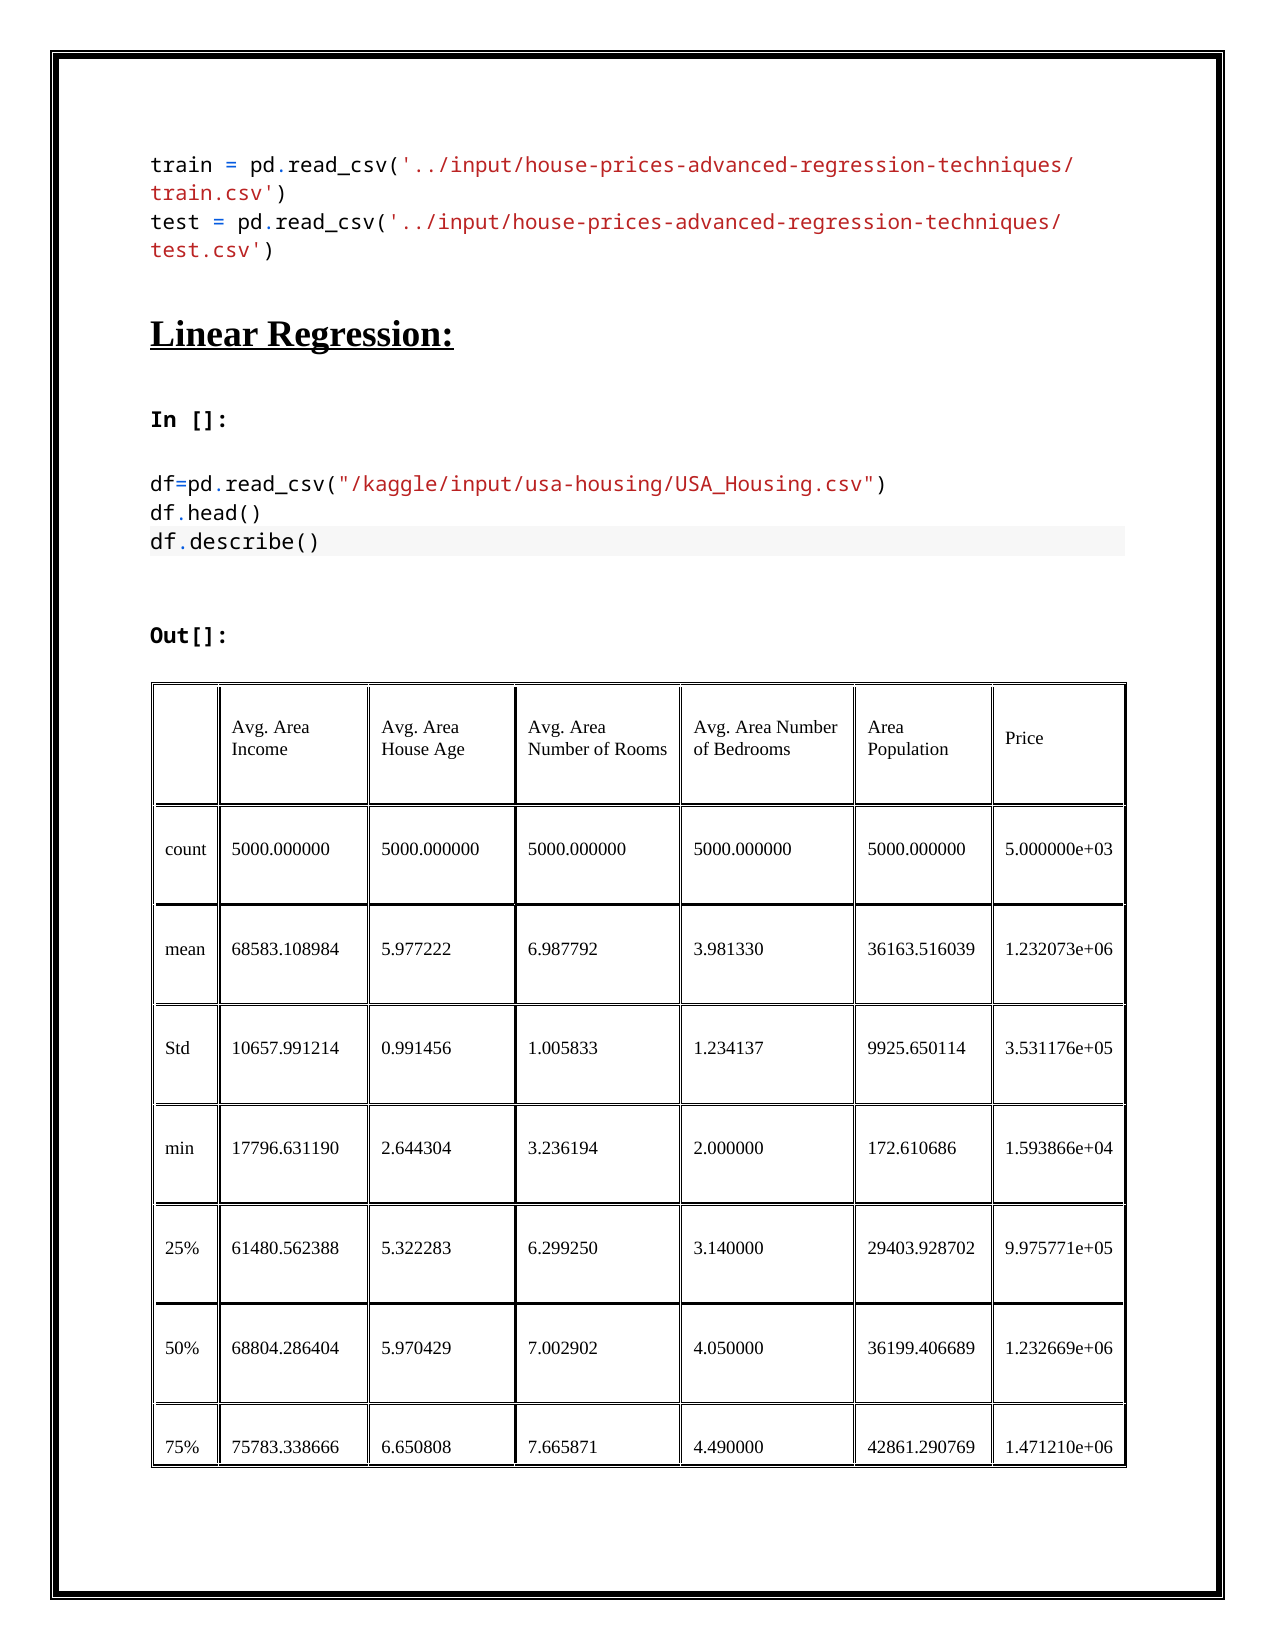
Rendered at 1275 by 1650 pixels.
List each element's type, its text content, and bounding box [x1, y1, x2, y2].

text test = pd.read_csv('../input/house-prices-advanced-regression-techniques/test.csv') [150, 207, 1125, 264]
table_header [152, 683, 219, 803]
table_cell 50% [154, 1302, 217, 1402]
table_cell 5.322283 [370, 1206, 514, 1302]
table_cell 3.981330 [682, 906, 853, 1003]
table_cell 6.299250 [517, 1206, 679, 1302]
text In []: [150, 402, 1120, 434]
table_cell 5000.000000 [517, 807, 679, 903]
table_cell 3.531176e+05 [993, 1003, 1126, 1102]
table_cell 1.234137 [682, 1006, 853, 1102]
table_cell 36163.516039 [856, 906, 991, 1003]
table_cell 42861.290769 [855, 1405, 992, 1464]
table_cell mean [152, 903, 217, 1003]
table_cell 75% [152, 1402, 219, 1464]
table_cell 2.644304 [370, 1106, 514, 1202]
table_cell 36199.406689 [856, 1305, 991, 1402]
table_cell 1.471210e+06 [993, 1402, 1126, 1464]
table_header Area Population [855, 685, 992, 803]
table_cell 1.232073e+06 [994, 903, 1126, 1003]
table_header Avg. Area Number of Bedrooms [681, 685, 855, 803]
table_cell 4.050000 [682, 1305, 853, 1402]
table_cell 5.000000e+03 [994, 803, 1125, 903]
table_header Price [993, 685, 1124, 803]
table_header Avg. Area Number of Rooms [515, 685, 681, 803]
table_cell 68804.286404 [221, 1305, 367, 1402]
table_cell 10657.991214 [221, 1006, 367, 1102]
table_cell 2.000000 [682, 1106, 853, 1202]
table_cell 6.987792 [517, 906, 679, 1003]
table_header Avg. Area House Age [369, 683, 515, 803]
table_cell 9925.650114 [856, 1006, 991, 1102]
table_cell count [154, 803, 217, 903]
table_cell 7.002902 [517, 1305, 679, 1402]
table_cell 0.991456 [370, 1006, 514, 1102]
table_cell 5000.000000 [856, 807, 991, 903]
table_cell 61480.562388 [221, 1206, 367, 1302]
text df.describe() [150, 526, 1125, 556]
table_cell 1.005833 [517, 1006, 679, 1102]
table_cell 3.236194 [517, 1106, 679, 1202]
table_cell 25% [154, 1202, 217, 1302]
table_cell 7.665871 [515, 1405, 681, 1464]
table_cell 5.977222 [370, 906, 514, 1003]
table_cell 29403.928702 [856, 1206, 991, 1302]
table_cell 9.975771e+05 [994, 1202, 1125, 1302]
table_cell 4.490000 [681, 1405, 855, 1464]
text df=pd.read_csv("/kaggle/input/usa-housing/USA_Housing.csv") [150, 469, 1125, 498]
table_cell 1.232669e+06 [994, 1302, 1124, 1402]
table_cell 3.140000 [682, 1206, 853, 1302]
table_cell 17796.631190 [221, 1106, 367, 1202]
table_cell 75783.338666 [219, 1405, 368, 1464]
table_cell 5000.000000 [682, 807, 853, 903]
table_cell Std [152, 1003, 219, 1102]
table_cell min [154, 1103, 217, 1202]
table_cell 6.650808 [369, 1405, 515, 1464]
subtitle Linear Regression: [150, 311, 1120, 354]
table_cell 5000.000000 [370, 807, 514, 903]
text df.head() [150, 498, 1125, 526]
table_cell 5000.000000 [221, 807, 367, 903]
table_cell 68583.108984 [221, 906, 367, 1003]
table_cell 5.970429 [370, 1305, 514, 1402]
table_cell 1.593866e+04 [994, 1103, 1125, 1202]
table_cell 172.610686 [856, 1106, 991, 1202]
text train = pd.read_csv('../input/house-prices-advanced-regression-techniques/train.csv') [150, 150, 1125, 207]
text Out[]: [150, 618, 1120, 650]
table_header Avg. Area Income [219, 685, 368, 803]
